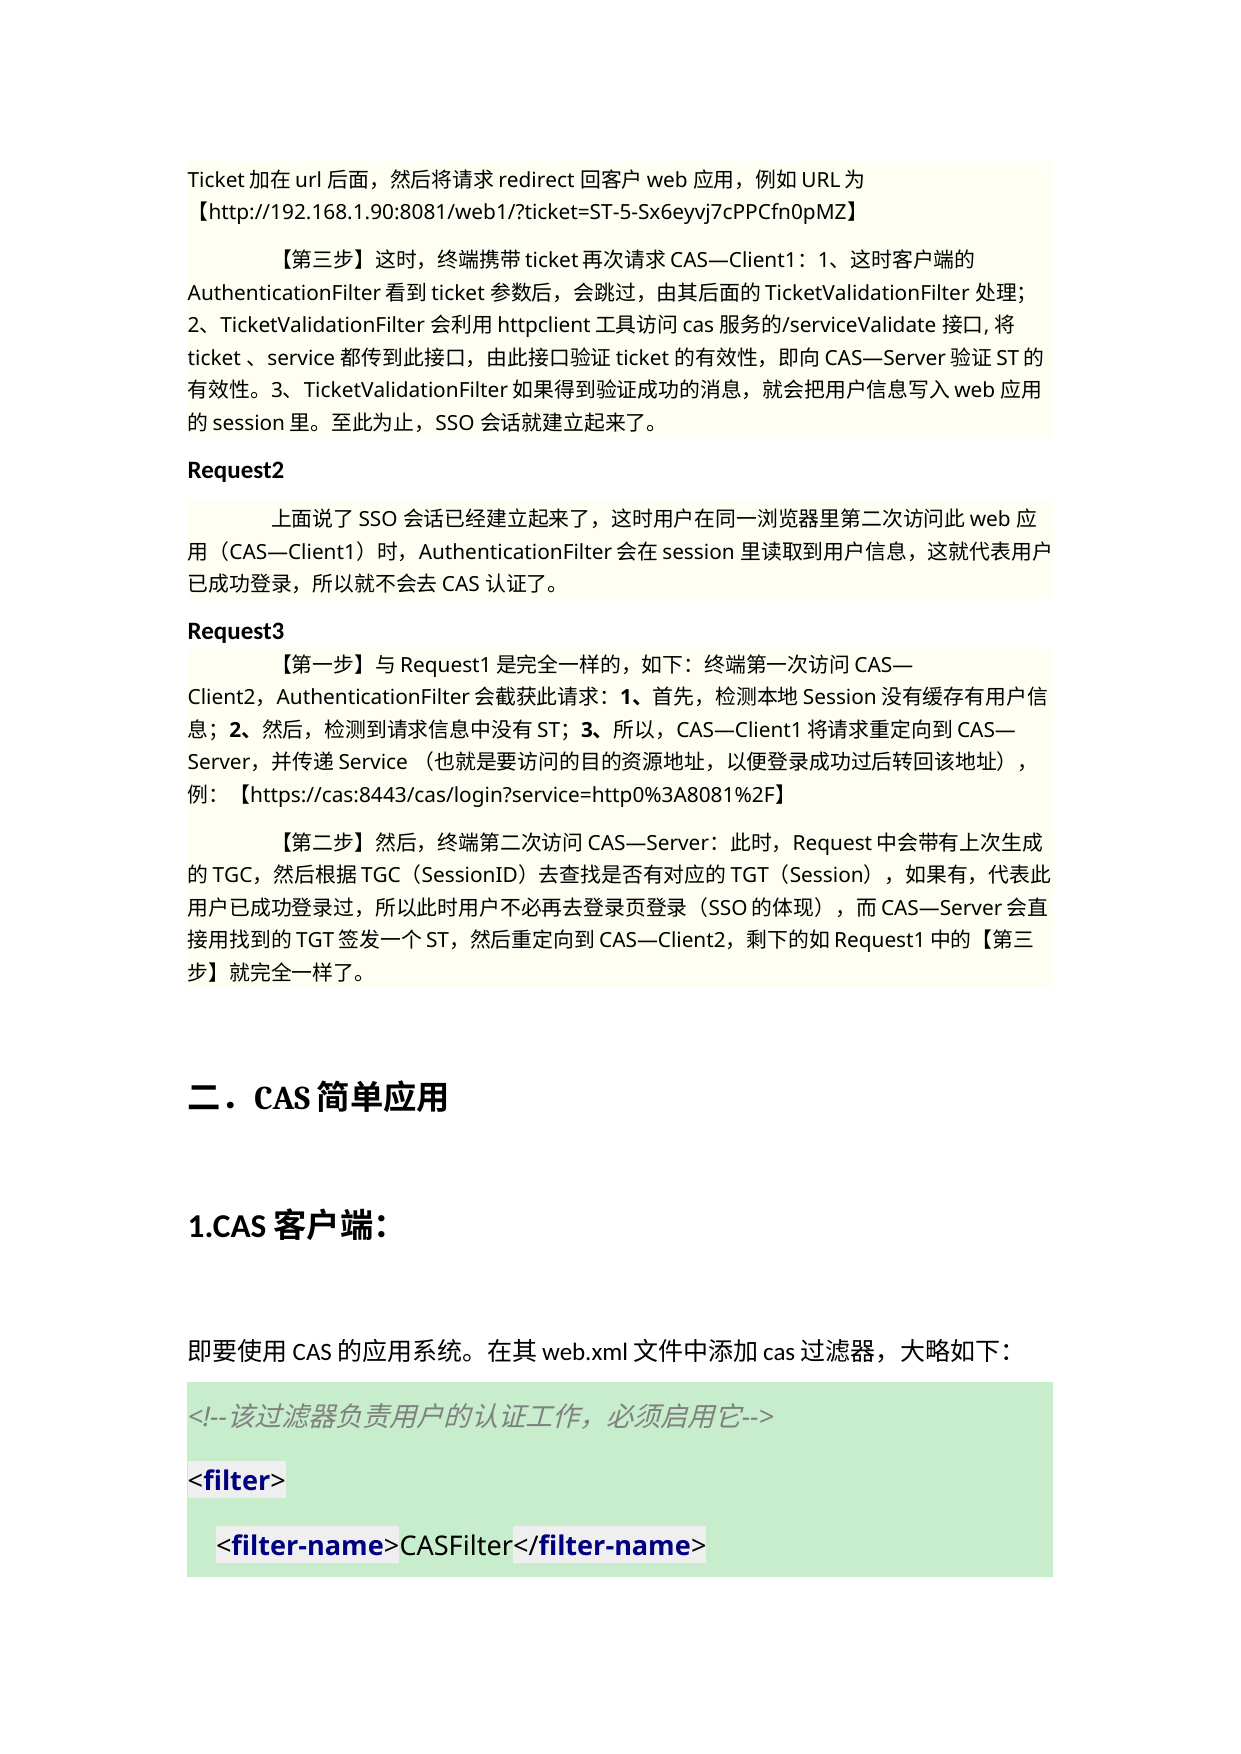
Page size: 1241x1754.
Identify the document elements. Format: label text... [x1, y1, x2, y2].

subtitle 1.CAS客户端： [187, 1190, 1053, 1255]
text 上面说了SSO 会话已经建立起来了，这时用户在同一浏览器里第二次访问此web 应用（CAS—Client1）时，AuthenticationFilter会在session 里读取到用户信息，这就代表用户已成功登录，所以就不会去CAS 认证了。 [187, 501, 1053, 599]
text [187, 162, 1053, 227]
text 即要使用CAS的应用系统。在其web.xml文件中添加cas过滤器，大略如下： [187, 1317, 1053, 1382]
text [187, 1382, 1053, 1577]
text Request2 [187, 453, 1053, 486]
text 【第一步】与Request1是完全一样的，如下：终端第一次访问CAS—Client2，AuthenticationFilter会截获此请求：1、首先，检测本地Session没有缓存有用户信息；2、然后，检测到请求信息中没有ST；3、所以，CAS—Client1将请求重定向到CAS—Server，并传递 Service （也就是要访问的目的资源地址，以便登录成功过后转回该地址），例：【https://cas:8443/cas/login?service=http0%3A8081%2F】 [187, 647, 1053, 809]
subtitle 二．CAS简单应用 [187, 1063, 1053, 1128]
text 【第二步】然后，终端第二次访问CAS—Server：此时，Request中会带有上次生成的TGC，然后根据TGC（SessionID）去查找是否有对应的TGT（Session），如果有，代表此用户已成功登录过，所以此时用户不必再去登录页登录（SSO的体现），而CAS—Server会直接用找到的TGT签发一个ST，然后重定向到CAS—Client2，剩下的如Request1中的【第三步】就完全一样了。 [187, 825, 1053, 988]
text Request3 [187, 614, 1053, 647]
text 【第三步】这时，终端携带ticket再次请求CAS—Client1：1、这时客户端的AuthenticationFilter看到ticket 参数后，会跳过，由其后面的TicketValidationFilter 处理；2、TicketValidationFilter 会利用httpclient工具访问cas 服务的/serviceValidate 接口, 将ticket 、service 都传到此接口，由此接口验证ticket 的有效性，即向CAS—Server验证ST的有效性。3、TicketValidationFilter如果得到验证成功的消息，就会把用户信息写入web 应用的session里。至此为止，SSO 会话就建立起来了。 [187, 243, 1053, 438]
